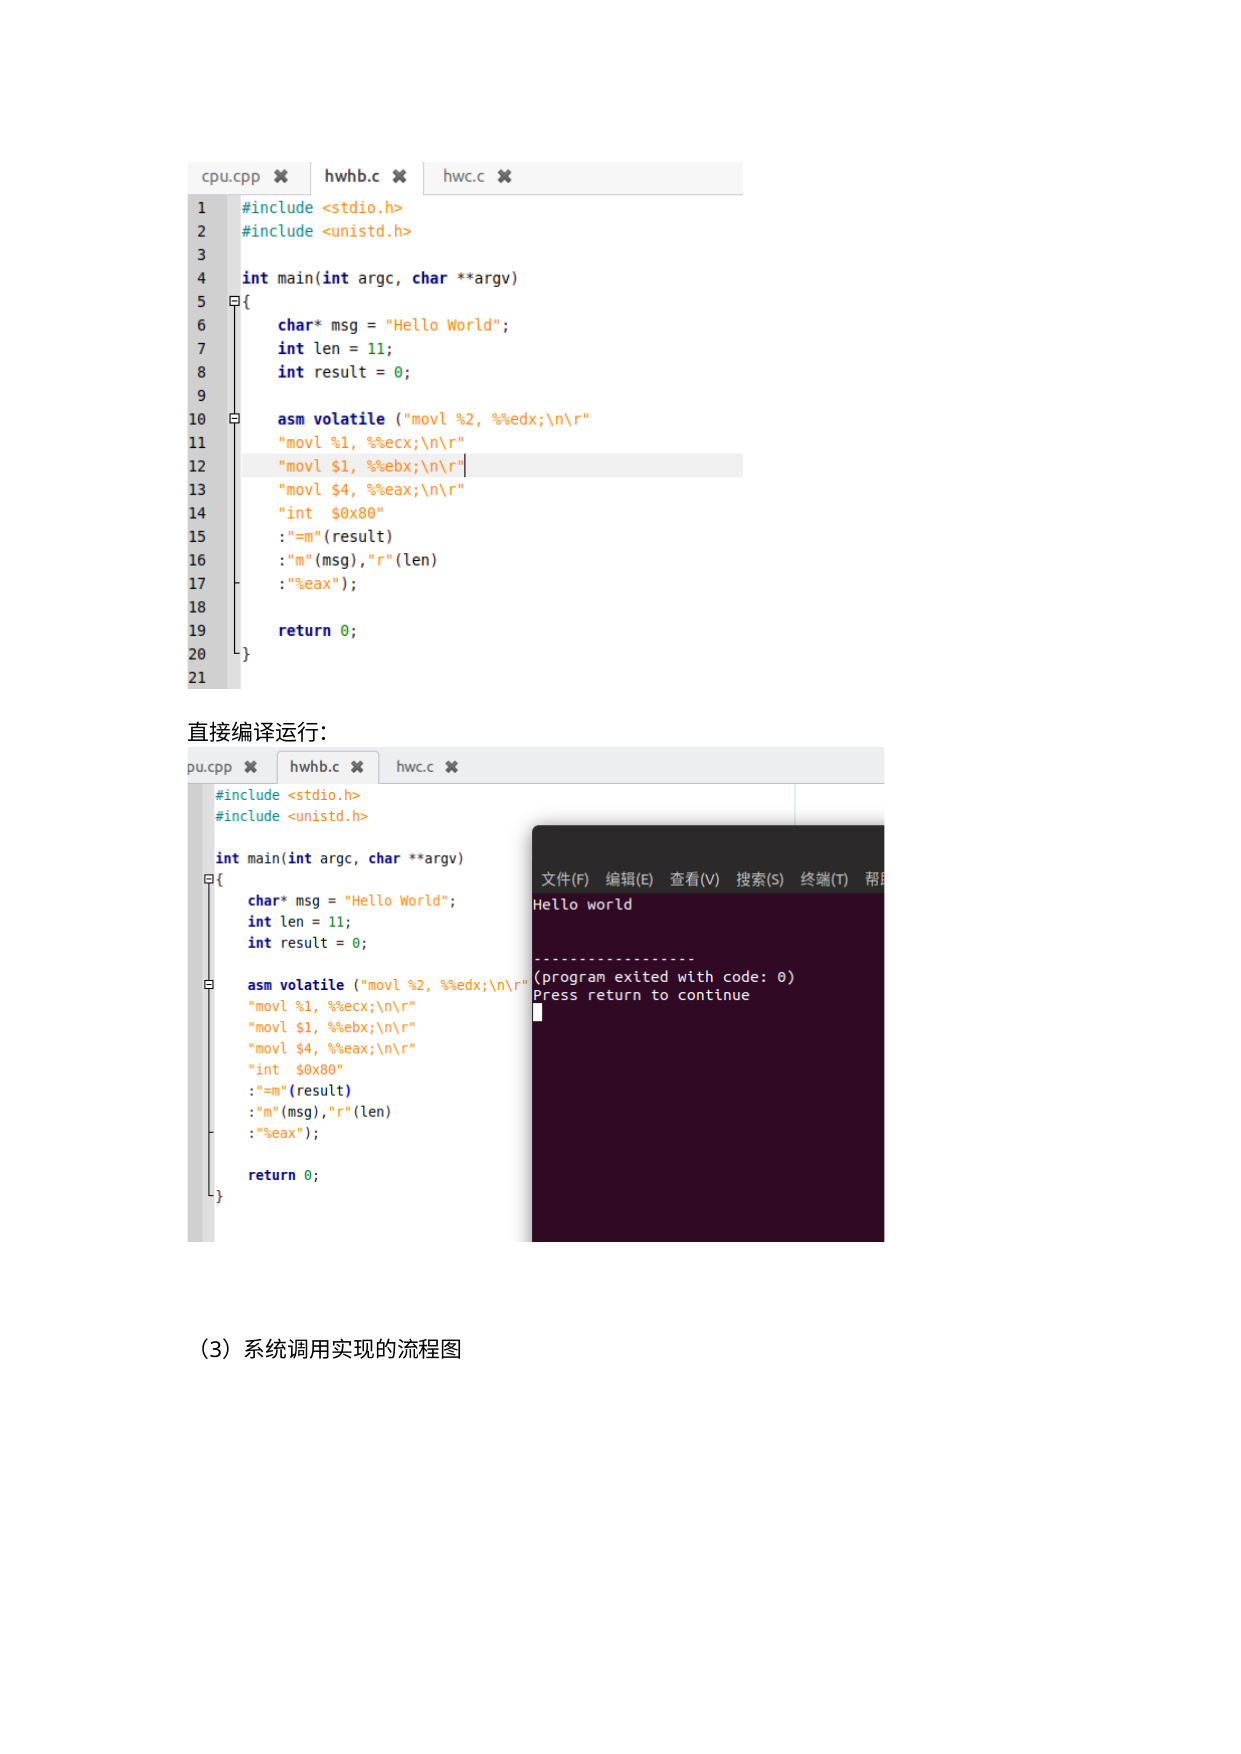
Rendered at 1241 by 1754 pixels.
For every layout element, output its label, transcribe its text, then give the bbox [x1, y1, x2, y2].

text （3）系统调用实现的流程图 [187, 1332, 1053, 1364]
text 直接编译运行： [187, 714, 1053, 747]
picture [187, 162, 743, 689]
picture [187, 747, 885, 1242]
